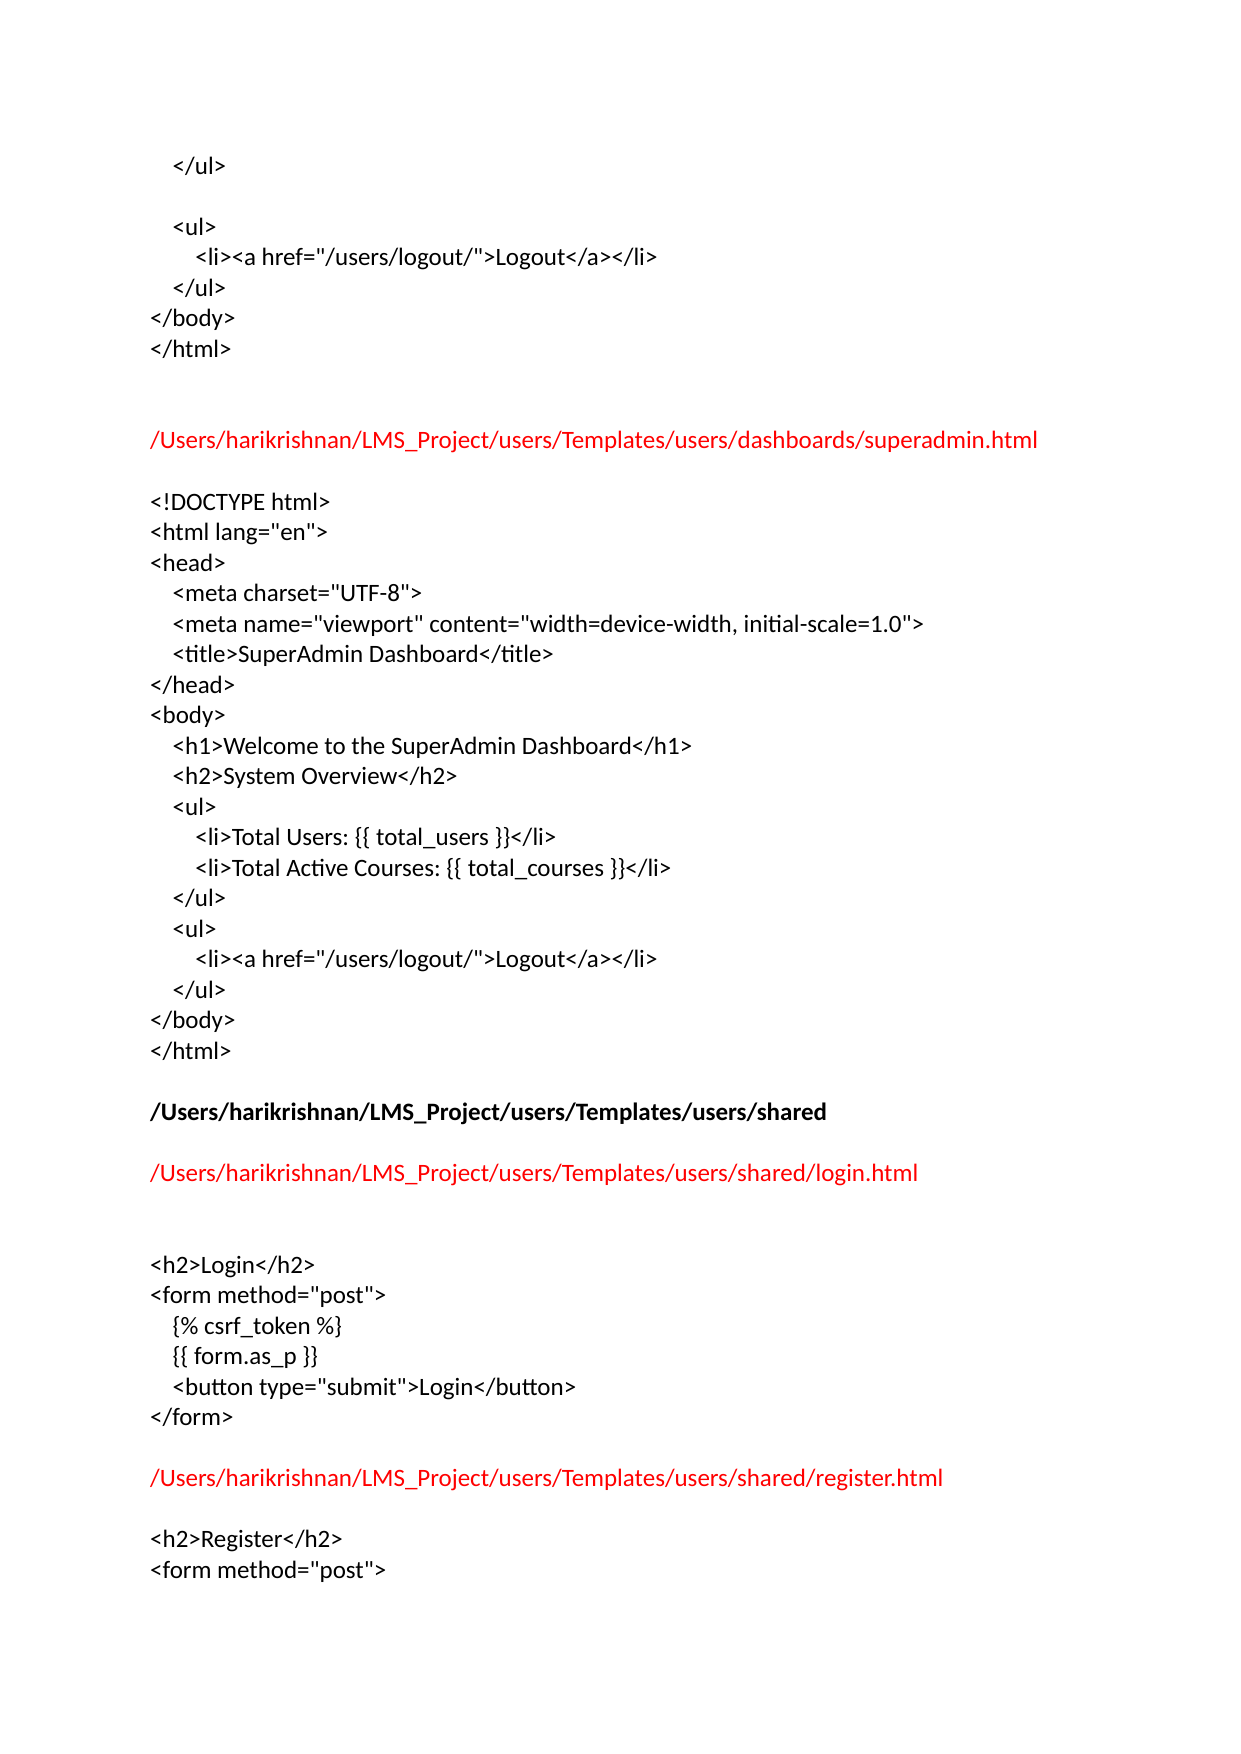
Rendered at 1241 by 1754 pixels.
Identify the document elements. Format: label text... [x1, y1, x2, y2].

text /Users/harikrishnan/LMS_Project/users/Templates/users/dashboards/superadmin.html [150, 425, 1090, 455]
text <h1>Welcome to the SuperAdmin Dashboard</h1> [150, 730, 1090, 760]
text </ul> [150, 272, 1090, 303]
text </ul> [150, 150, 1090, 181]
text /Users/harikrishnan/LMS_Project/users/Templates/users/shared [150, 1096, 1090, 1127]
text <li>Total Users: {{ total_users }}</li> [150, 821, 1090, 852]
text <meta charset="UTF-8"> [150, 577, 1090, 608]
text <ul> [150, 913, 1090, 943]
text <form method="post"> [150, 1554, 1090, 1584]
text <ul> [150, 791, 1090, 821]
text <li>Total Active Courses: {{ total_courses }}</li> [150, 852, 1090, 882]
text <ul> [150, 211, 1090, 242]
text </html> [150, 333, 1090, 364]
text <button type="submit">Login</button> [150, 1371, 1090, 1401]
text <body> [150, 699, 1090, 730]
text {{ form.as_p }} [150, 1340, 1090, 1371]
text <li><a href="/users/logout/">Logout</a></li> [150, 242, 1090, 272]
text <meta name="viewport" content="width=device-width, initial-scale=1.0"> [150, 608, 1090, 638]
text <html lang="en"> [150, 516, 1090, 547]
text <h2>Register</h2> [150, 1523, 1090, 1554]
text </form> [150, 1401, 1090, 1432]
text </ul> [150, 882, 1090, 913]
text <head> [150, 547, 1090, 577]
text <title>SuperAdmin Dashboard</title> [150, 638, 1090, 669]
text /Users/harikrishnan/LMS_Project/users/Templates/users/shared/register.html [150, 1462, 1090, 1493]
text <form method="post"> [150, 1279, 1090, 1310]
text /Users/harikrishnan/LMS_Project/users/Templates/users/shared/login.html [150, 1157, 1090, 1188]
text <!DOCTYPE html> [150, 486, 1090, 516]
text </body> [150, 1004, 1090, 1035]
text </ul> [150, 974, 1090, 1004]
text <li><a href="/users/logout/">Logout</a></li> [150, 943, 1090, 974]
text <h2>Login</h2> [150, 1249, 1090, 1279]
text <h2>System Overview</h2> [150, 760, 1090, 791]
text </head> [150, 669, 1090, 699]
text {% csrf_token %} [150, 1310, 1090, 1340]
text </body> [150, 303, 1090, 333]
text </html> [150, 1035, 1090, 1066]
